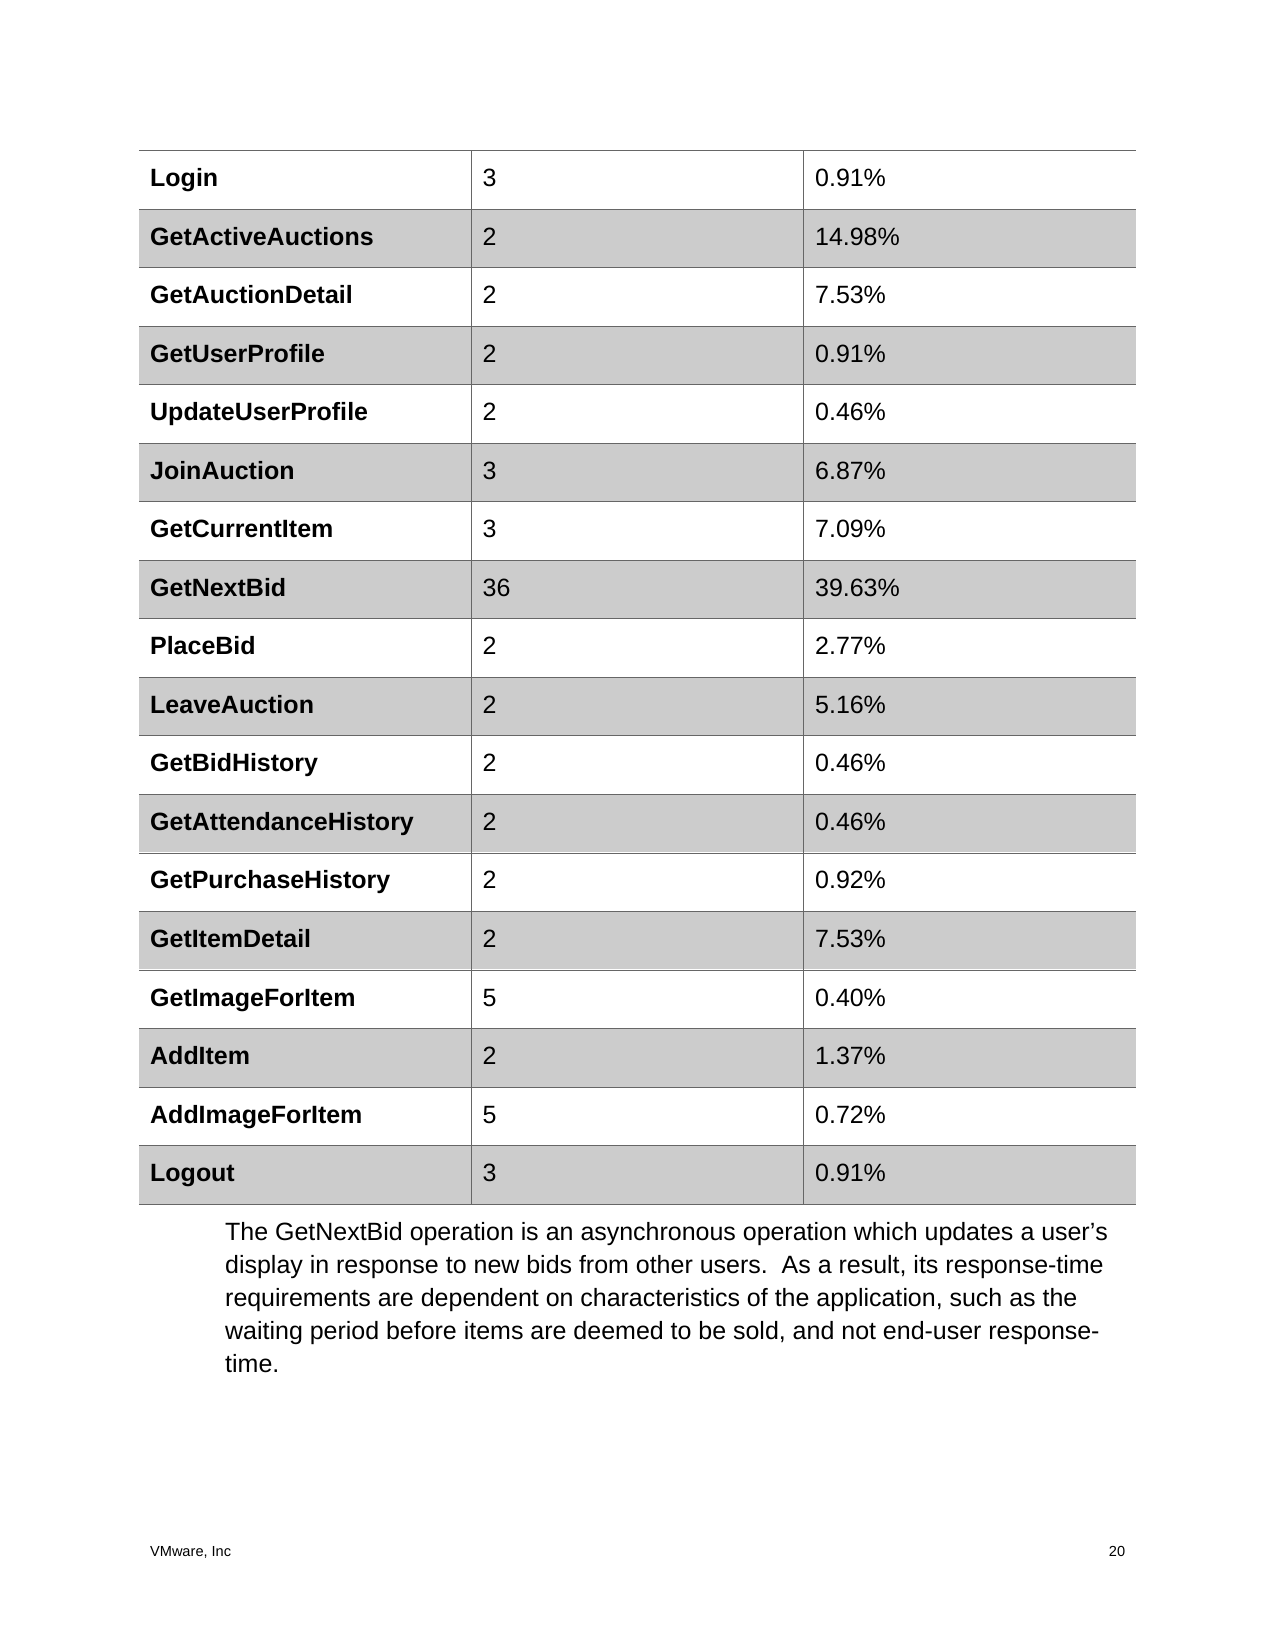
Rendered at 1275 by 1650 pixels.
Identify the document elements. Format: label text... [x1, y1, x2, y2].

table_cell GetNextBid [139, 561, 471, 618]
table_cell GetCurrentItem [139, 502, 471, 560]
table_cell 36 [472, 561, 803, 618]
table_cell 0.46% [804, 736, 1136, 794]
table_cell 5.16% [804, 678, 1136, 735]
table_cell GetBidHistory [139, 736, 471, 794]
table_cell 2 [472, 912, 803, 969]
table_cell Logout [139, 1146, 471, 1204]
text The GetNextBid operation is an asynchronous operation which updates a user’s display in response to new bids from other users. As a result, its response-time requirements are dependent on characteristics of the application, such as the waiting period before items are deemed to be sold, and not end-user response-time. [225, 1217, 1125, 1378]
table_cell 0.46% [804, 385, 1136, 443]
table_cell 5 [472, 1088, 803, 1145]
table_cell Login [139, 151, 471, 208]
table_cell 0.91% [804, 151, 1136, 208]
table_cell GetPurchaseHistory [139, 854, 471, 911]
table_cell 0.46% [804, 795, 1136, 852]
table_cell 7.09% [804, 502, 1136, 560]
table_cell 3 [472, 444, 803, 501]
table_cell 5 [472, 971, 803, 1028]
table_cell 2 [472, 736, 803, 794]
table_cell 3 [472, 1146, 803, 1204]
table_cell 0.92% [804, 854, 1136, 911]
table_cell GetImageForItem [139, 971, 471, 1028]
table_cell 2 [472, 795, 803, 852]
table_cell LeaveAuction [139, 678, 471, 735]
table_cell 2.77% [804, 619, 1136, 677]
table_cell AddItem [139, 1029, 471, 1087]
table_cell 2 [472, 678, 803, 735]
table_cell 2 [472, 327, 803, 384]
table_cell 2 [472, 385, 803, 443]
table_cell GetItemDetail [139, 912, 471, 969]
table_cell 0.72% [804, 1088, 1136, 1145]
table_cell 2 [472, 1029, 803, 1087]
table_cell 0.91% [804, 327, 1136, 384]
table_cell 2 [472, 268, 803, 326]
table_cell 14.98% [804, 210, 1136, 267]
table_cell GetUserProfile [139, 327, 471, 384]
table_cell 1.37% [804, 1029, 1136, 1087]
table_cell 2 [472, 854, 803, 911]
table_cell 0.91% [804, 1146, 1136, 1204]
table_cell GetAttendanceHistory [139, 795, 471, 852]
table_cell GetActiveAuctions [139, 210, 471, 267]
table_cell 2 [472, 619, 803, 677]
table_cell 7.53% [804, 268, 1136, 326]
table_cell JoinAuction [139, 444, 471, 501]
table_cell 39.63% [804, 561, 1136, 618]
table_cell PlaceBid [139, 619, 471, 677]
table_cell 7.53% [804, 912, 1136, 969]
table_cell AddImageForItem [139, 1088, 471, 1145]
table_cell 3 [472, 502, 803, 560]
table_cell GetAuctionDetail [139, 268, 471, 326]
table_cell 6.87% [804, 444, 1136, 501]
table_cell 3 [472, 151, 803, 208]
table_cell UpdateUserProfile [139, 385, 471, 443]
table_cell 0.40% [804, 971, 1136, 1028]
table_cell 2 [472, 210, 803, 267]
